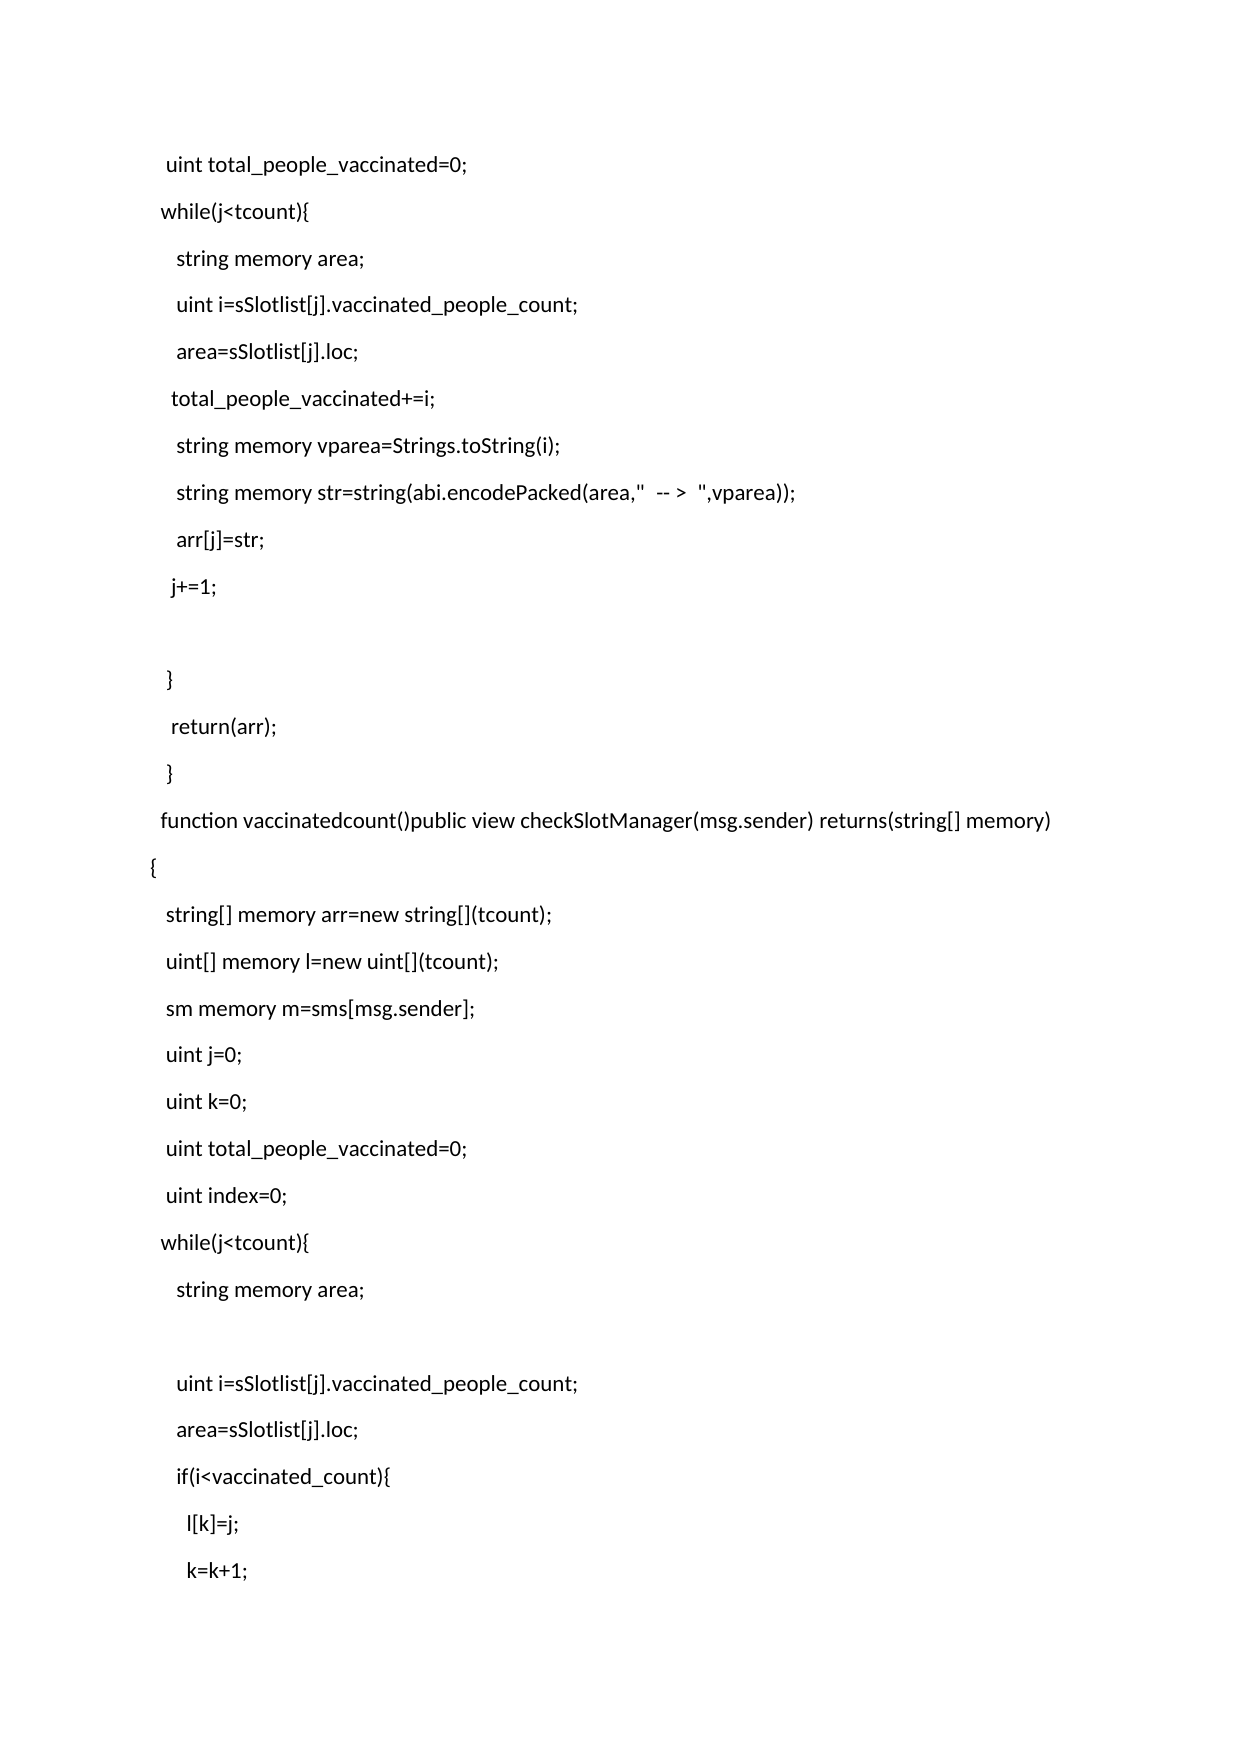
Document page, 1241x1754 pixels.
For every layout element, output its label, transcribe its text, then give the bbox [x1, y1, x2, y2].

text return(arr); [150, 712, 1090, 741]
text k=k+1; [150, 1556, 1090, 1584]
text uint i=sSlotlist[j].vaccinated_people_count; [150, 1369, 1090, 1397]
text string[] memory arr=new string[](tcount); [150, 900, 1090, 928]
text function vaccinatedcount()public view checkSlotManager(msg.sender) returns(string[] memory) [150, 806, 1090, 834]
text if(i<vaccinated_count){ [150, 1462, 1090, 1491]
text string memory area; [150, 1275, 1090, 1303]
text string memory vparea=Strings.toString(i); [150, 431, 1090, 459]
text string memory str=string(abi.encodePacked(area," -- > ",vparea)); [150, 478, 1090, 506]
text uint[] memory l=new uint[](tcount); [150, 947, 1090, 975]
text arr[j]=str; [150, 525, 1090, 553]
text l[k]=j; [150, 1509, 1090, 1537]
text while(j<tcount){ [150, 1228, 1090, 1256]
text uint total_people_vaccinated=0; [150, 150, 1090, 178]
text total_people_vaccinated+=i; [150, 384, 1090, 412]
text uint i=sSlotlist[j].vaccinated_people_count; [150, 291, 1090, 319]
text { [150, 853, 1090, 881]
text area=sSlotlist[j].loc; [150, 1416, 1090, 1444]
text } [150, 666, 1090, 694]
text uint j=0; [150, 1041, 1090, 1069]
text uint index=0; [150, 1181, 1090, 1209]
text while(j<tcount){ [150, 197, 1090, 225]
text } [150, 759, 1090, 787]
text j+=1; [150, 572, 1090, 600]
text area=sSlotlist[j].loc; [150, 337, 1090, 366]
text sm memory m=sms[msg.sender]; [150, 994, 1090, 1022]
text string memory area; [150, 244, 1090, 272]
text uint k=0; [150, 1087, 1090, 1116]
text uint total_people_vaccinated=0; [150, 1134, 1090, 1162]
